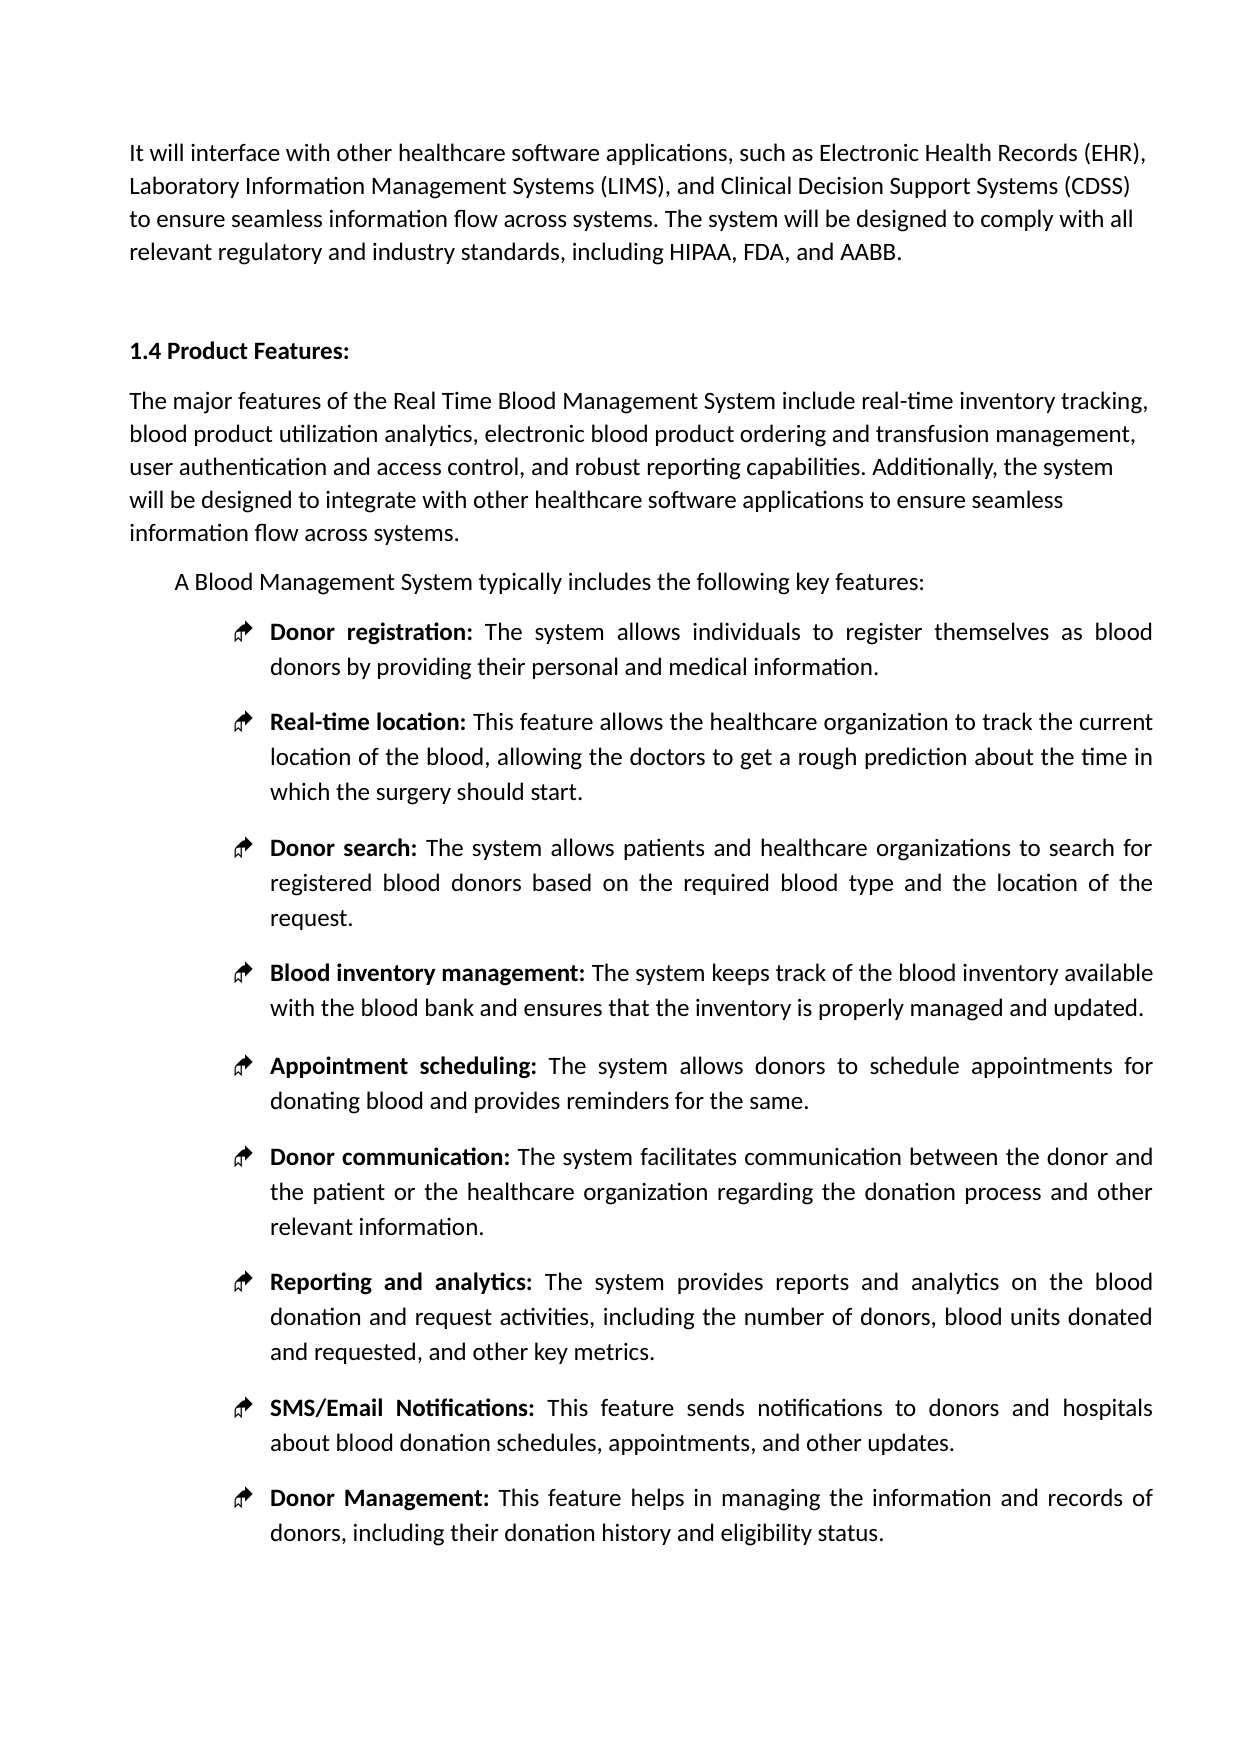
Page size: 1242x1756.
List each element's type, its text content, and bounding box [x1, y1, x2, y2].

text The major features of the Real Time Blood Management System include real-time inventory tracking, blood product utilization analytics, electronic blood product ordering and transfusion management, user authentication and access control, and robust reporting capabilities. Additionally, the system will be designed to integrate with other healthcare software applications to ensure seamless information flow across systems. [129, 385, 1154, 547]
list Appointment scheduling: The system allows donors to schedule appointments for donating blood and provides reminders for the same. [232, 1050, 1154, 1116]
list Reporting and analytics: The system provides reports and analytics on the blood donation and request activities, including the number of donors, blood units donated and requested, and other key metrics. [232, 1266, 1154, 1367]
list Donor search: The system allows patients and healthcare organizations to search for registered blood donors based on the required blood type and the location of the request. [232, 832, 1154, 932]
list Donor communication: The system facilitates communication between the donor and the patient or the healthcare organization regarding the donation process and other relevant information. [232, 1141, 1154, 1241]
text It will interface with other healthcare software applications, such as Electronic Health Records (EHR), Laboratory Information Management Systems (LIMS), and Clinical Decision Support Systems (CDSS) to ensure seamless information flow across systems. The system will be designed to comply with all relevant regulatory and industry standards, including HIPAA, FDA, and AABB. [129, 137, 1154, 267]
text 1.4 Product Features: [129, 335, 1154, 366]
text A Blood Management System typically includes the following key features: [129, 566, 1154, 597]
list Blood inventory management: The system keeps track of the blood inventory available with the blood bank and ensures that the inventory is properly managed and updated. [232, 957, 1154, 1023]
list SMS/Email Notifications: This feature sends notifications to donors and hospitals about blood donation schedules, appointments, and other updates. [232, 1392, 1154, 1457]
list Donor Management: This feature helps in managing the information and records of donors, including their donation history and eligibility status. [232, 1482, 1154, 1548]
list Real-time location: This feature allows the healthcare organization to track the current location of the blood, allowing the doctors to get a rough prediction about the time in which the surgery should start. [232, 706, 1154, 807]
list Donor registration: The system allows individuals to register themselves as blood donors by providing their personal and medical information. [232, 616, 1154, 681]
